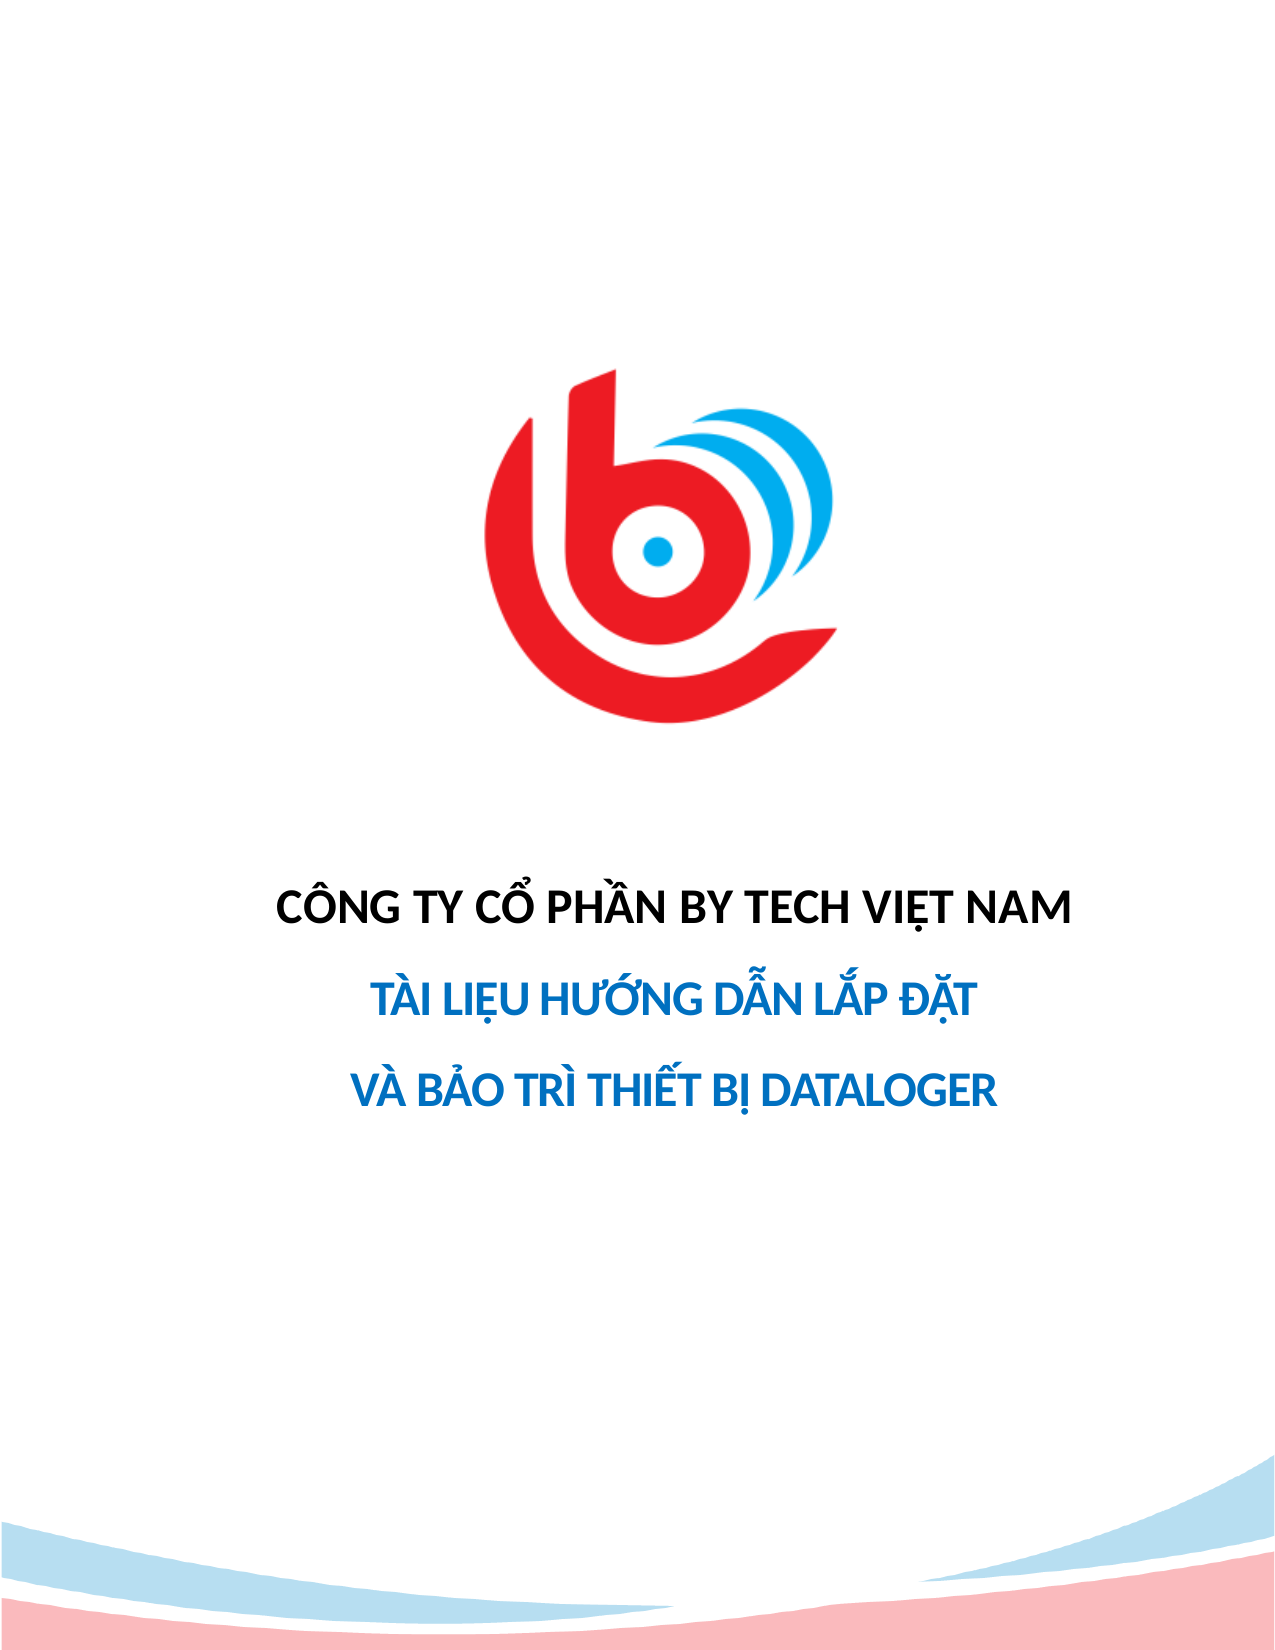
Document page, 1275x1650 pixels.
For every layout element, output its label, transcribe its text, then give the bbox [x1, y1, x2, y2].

picture [1, 1437, 1275, 1650]
picture [433, 317, 917, 778]
title TÀI LIỆU HƯỚNG DẪN LẮP ĐẶT [150, 967, 1125, 1028]
title VÀ BẢO TRÌ THIẾT BỊ DATALOGER [150, 1058, 1125, 1119]
text CÔNG TY CỔ PHẦN BY TECH VIỆT NAM [150, 875, 1125, 936]
